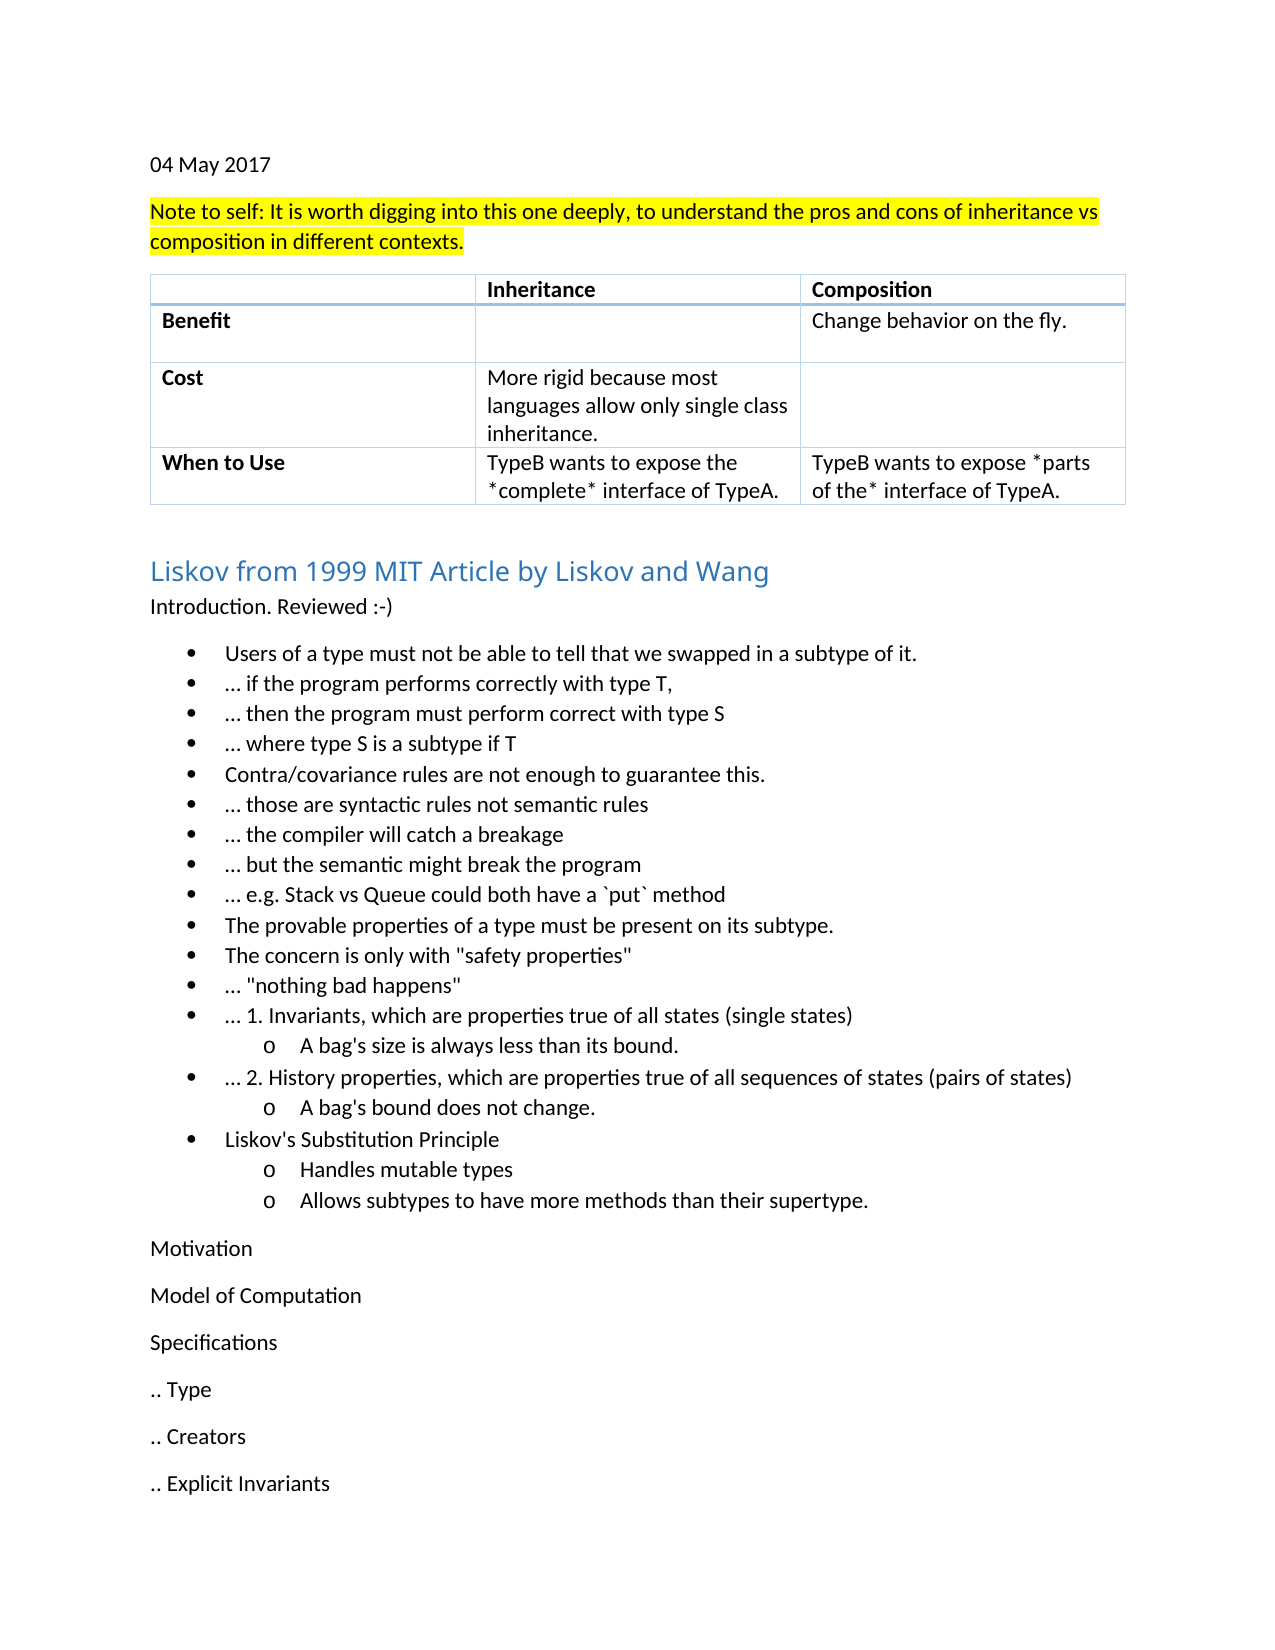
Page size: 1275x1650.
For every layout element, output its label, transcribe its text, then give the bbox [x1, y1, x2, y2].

text Specifications [150, 1328, 1125, 1356]
list … those are syntactic rules not semantic rules [187, 790, 1125, 818]
text .. Creators [150, 1422, 1125, 1450]
table_cell TypeB wants to expose *parts of the* interface of TypeA. [801, 448, 1125, 504]
list … e.g. Stack vs Queue could both have a `put` method [187, 881, 1125, 909]
list … but the semantic might break the program [187, 850, 1125, 878]
table_cell More rigid because most languages allow only single class inheritance. [476, 363, 800, 447]
table_cell [476, 306, 800, 362]
list Users of a type must not be able to tell that we swapped in a subtype of it. [187, 639, 1125, 667]
text Model of Computation [150, 1281, 1125, 1309]
list A bag's size is always less than its bound. [262, 1032, 1125, 1061]
table_cell [801, 363, 1125, 447]
list Handles mutable types [262, 1155, 1125, 1184]
table_cell Cost [151, 363, 475, 447]
list … 1. Invariants, which are properties true of all states (single states) [187, 1001, 1125, 1029]
text Introduction. Reviewed :-) [150, 592, 1125, 620]
table_header Inheritance [476, 275, 800, 303]
list … then the program must perform correct with type S [187, 699, 1125, 727]
table_cell TypeB wants to expose the *complete* interface of TypeA. [476, 448, 800, 504]
list … "nothing bad happens" [187, 971, 1125, 999]
list Allows subtypes to have more methods than their supertype. [262, 1186, 1125, 1216]
list Liskov's Substitution Principle [187, 1125, 1125, 1153]
text Motivation [150, 1234, 1125, 1263]
list … where type S is a subtype if T [187, 729, 1125, 758]
table_cell Benefit [151, 306, 475, 362]
list … 2. History properties, which are properties true of all sequences of states (pairs of states) [187, 1063, 1125, 1091]
text .. Explicit Invariants [150, 1469, 1125, 1497]
table_cell When to Use [151, 448, 475, 504]
list … the compiler will catch a breakage [187, 820, 1125, 848]
table_cell Change behavior on the fly. [801, 306, 1125, 362]
text .. Type [150, 1375, 1125, 1403]
list Contra/covariance rules are not enough to guarantee this. [187, 760, 1125, 788]
list A bag's bound does not change. [262, 1093, 1125, 1122]
list … if the program performs correctly with type T, [187, 669, 1125, 697]
subtitle Liskov from 1999 MIT Article by Liskov and Wang [150, 552, 1125, 589]
table_header [151, 275, 475, 303]
table_header Composition [801, 275, 1125, 303]
list The concern is only with "safety properties" [187, 941, 1125, 969]
text Note to self: It is worth digging into this one deeply, to understand the pros and cons of inheritance vs composition in different contexts. [150, 197, 1125, 255]
text 04 May 2017 [150, 150, 1125, 178]
list The provable properties of a type must be present on its subtype. [187, 911, 1125, 939]
